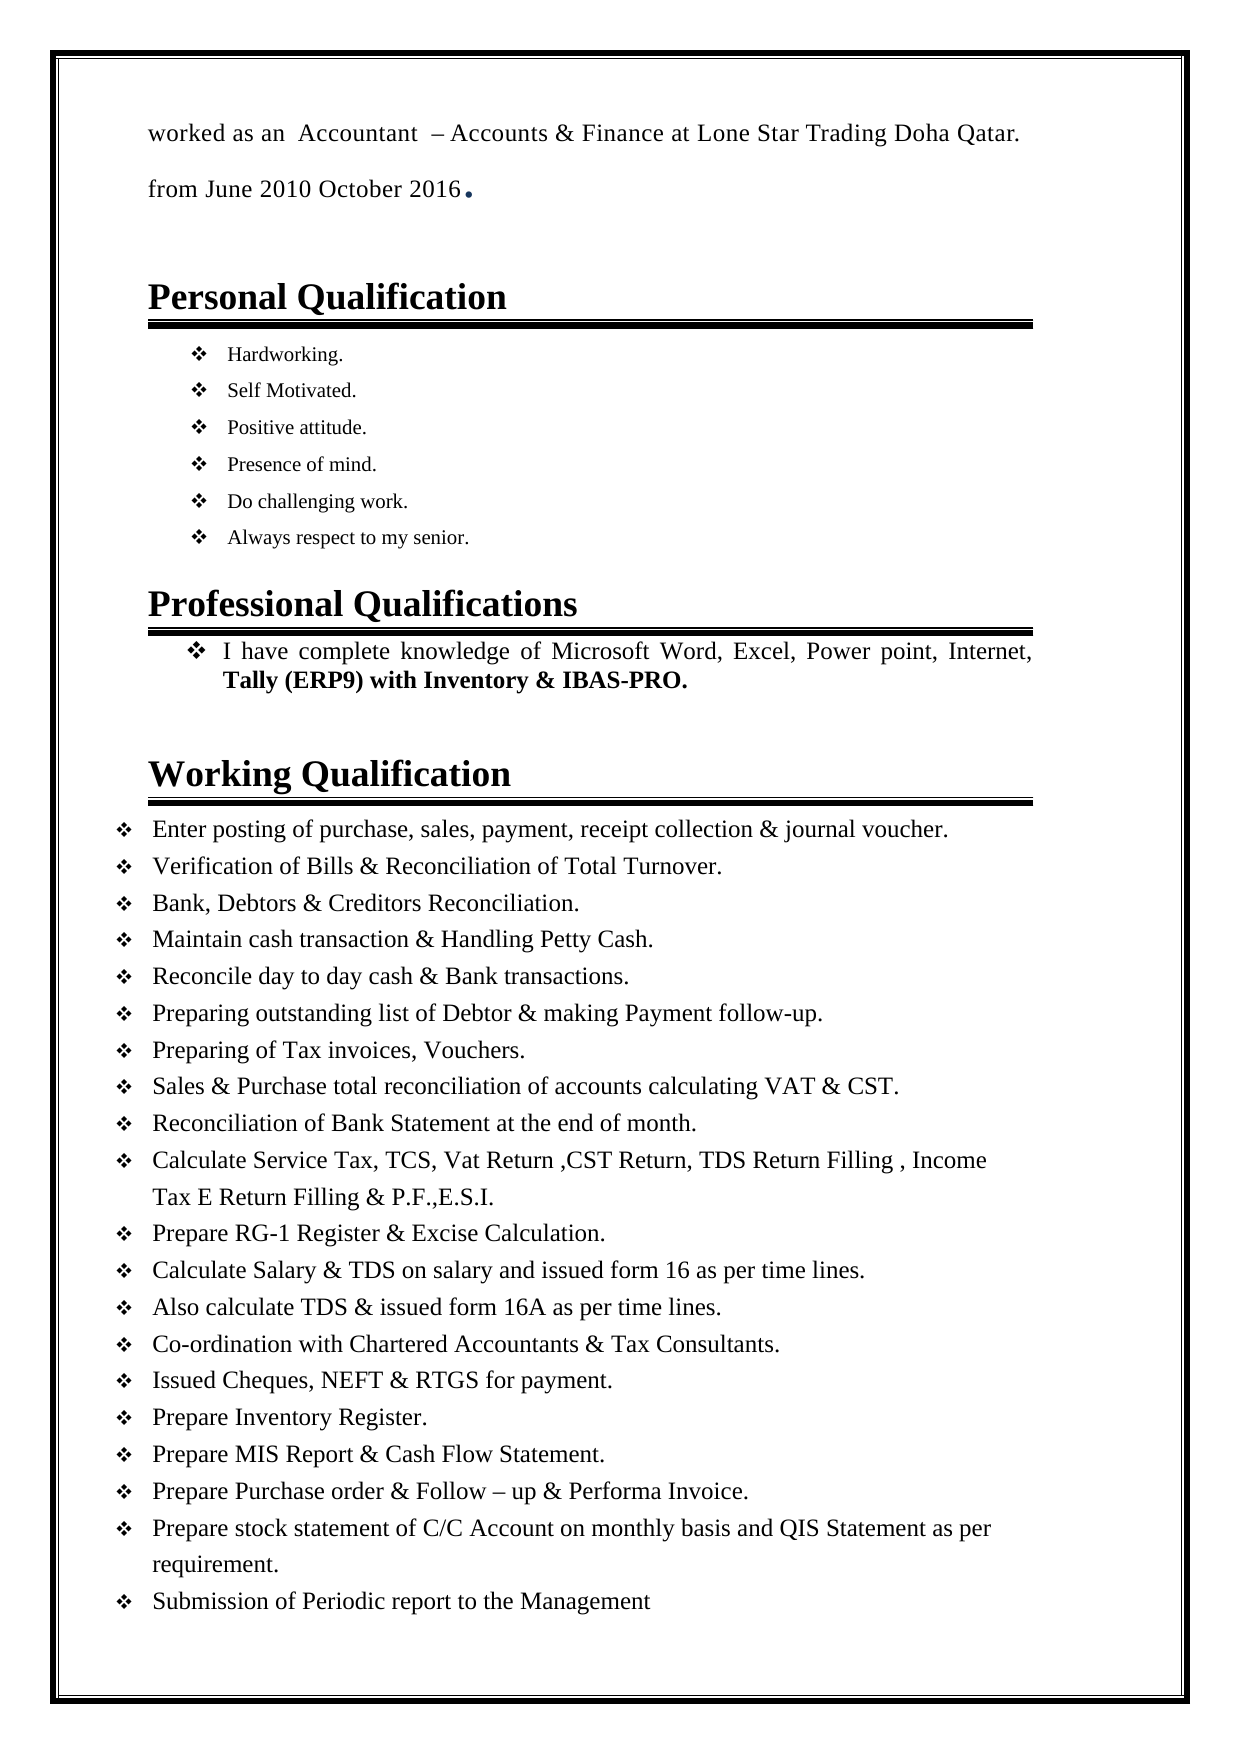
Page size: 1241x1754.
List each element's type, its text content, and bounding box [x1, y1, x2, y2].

list Prepare RG-1 Register & Excise Calculation. [114, 1211, 1029, 1247]
list Prepare Purchase order & Follow – up & Performa Invoice. [114, 1468, 1029, 1505]
list Always respect to my senior. [189, 513, 1029, 549]
list Prepare Inventory Register. [114, 1394, 1029, 1431]
list Enter posting of purchase, sales, payment, receipt collection & journal voucher. [114, 806, 1029, 843]
text Professional Qualifications [148, 582, 1033, 627]
list Also calculate TDS & issued form 16A as per time lines. [114, 1284, 1029, 1321]
list Reconciliation of Bank Statement at the end of month. [114, 1100, 1029, 1137]
list Preparing of Tax invoices, Vouchers. [114, 1027, 1029, 1063]
title worked as an Accountant – Accounts & Finance at Lone Star Trading Doha Qatar. from June 2010 October 2016. [148, 118, 1033, 209]
list Presence of mind. [189, 439, 1029, 476]
list Bank, Debtors & Creditors Reconciliation. [114, 879, 1029, 916]
list Preparing outstanding list of Debtor & making Payment follow-up. [114, 990, 1029, 1027]
list I have complete knowledge of Microsoft Word, Excel, Power point, Internet, Tally (ERP9) with Inventory & IBAS-PRO. [185, 636, 1033, 694]
text Personal Qualification [148, 274, 1033, 319]
list Prepare stock statement of C/C Account on monthly basis and QIS Statement as per requirement. [114, 1505, 1029, 1578]
list Reconcile day to day cash & Bank transactions. [114, 953, 1029, 990]
list Submission of Periodic report to the Management [114, 1578, 1029, 1615]
list Do challenging work. [189, 476, 1029, 513]
list Prepare MIS Report & Cash Flow Statement. [114, 1431, 1029, 1468]
text Working Qualification [148, 751, 1033, 797]
list Hardworking. [189, 329, 1029, 366]
list Issued Cheques, NEFT & RTGS for payment. [114, 1358, 1029, 1394]
list Co-ordination with Chartered Accountants & Tax Consultants. [114, 1321, 1029, 1358]
list Self Motivated. [189, 366, 1029, 402]
list Maintain cash transaction & Handling Petty Cash. [114, 916, 1029, 953]
list Calculate Salary & TDS on salary and issued form 16 as per time lines. [114, 1247, 1029, 1284]
list Calculate Service Tax, TCS, Vat Return ,CST Return, TDS Return Filling , Income Tax E Return Filling & P.F.,E.S.I. [114, 1137, 1029, 1211]
list Verification of Bills & Reconciliation of Total Turnover. [114, 843, 1029, 879]
list Sales & Purchase total reconciliation of accounts calculating VAT & CST. [114, 1063, 1029, 1100]
list Positive attitude. [189, 402, 1029, 439]
